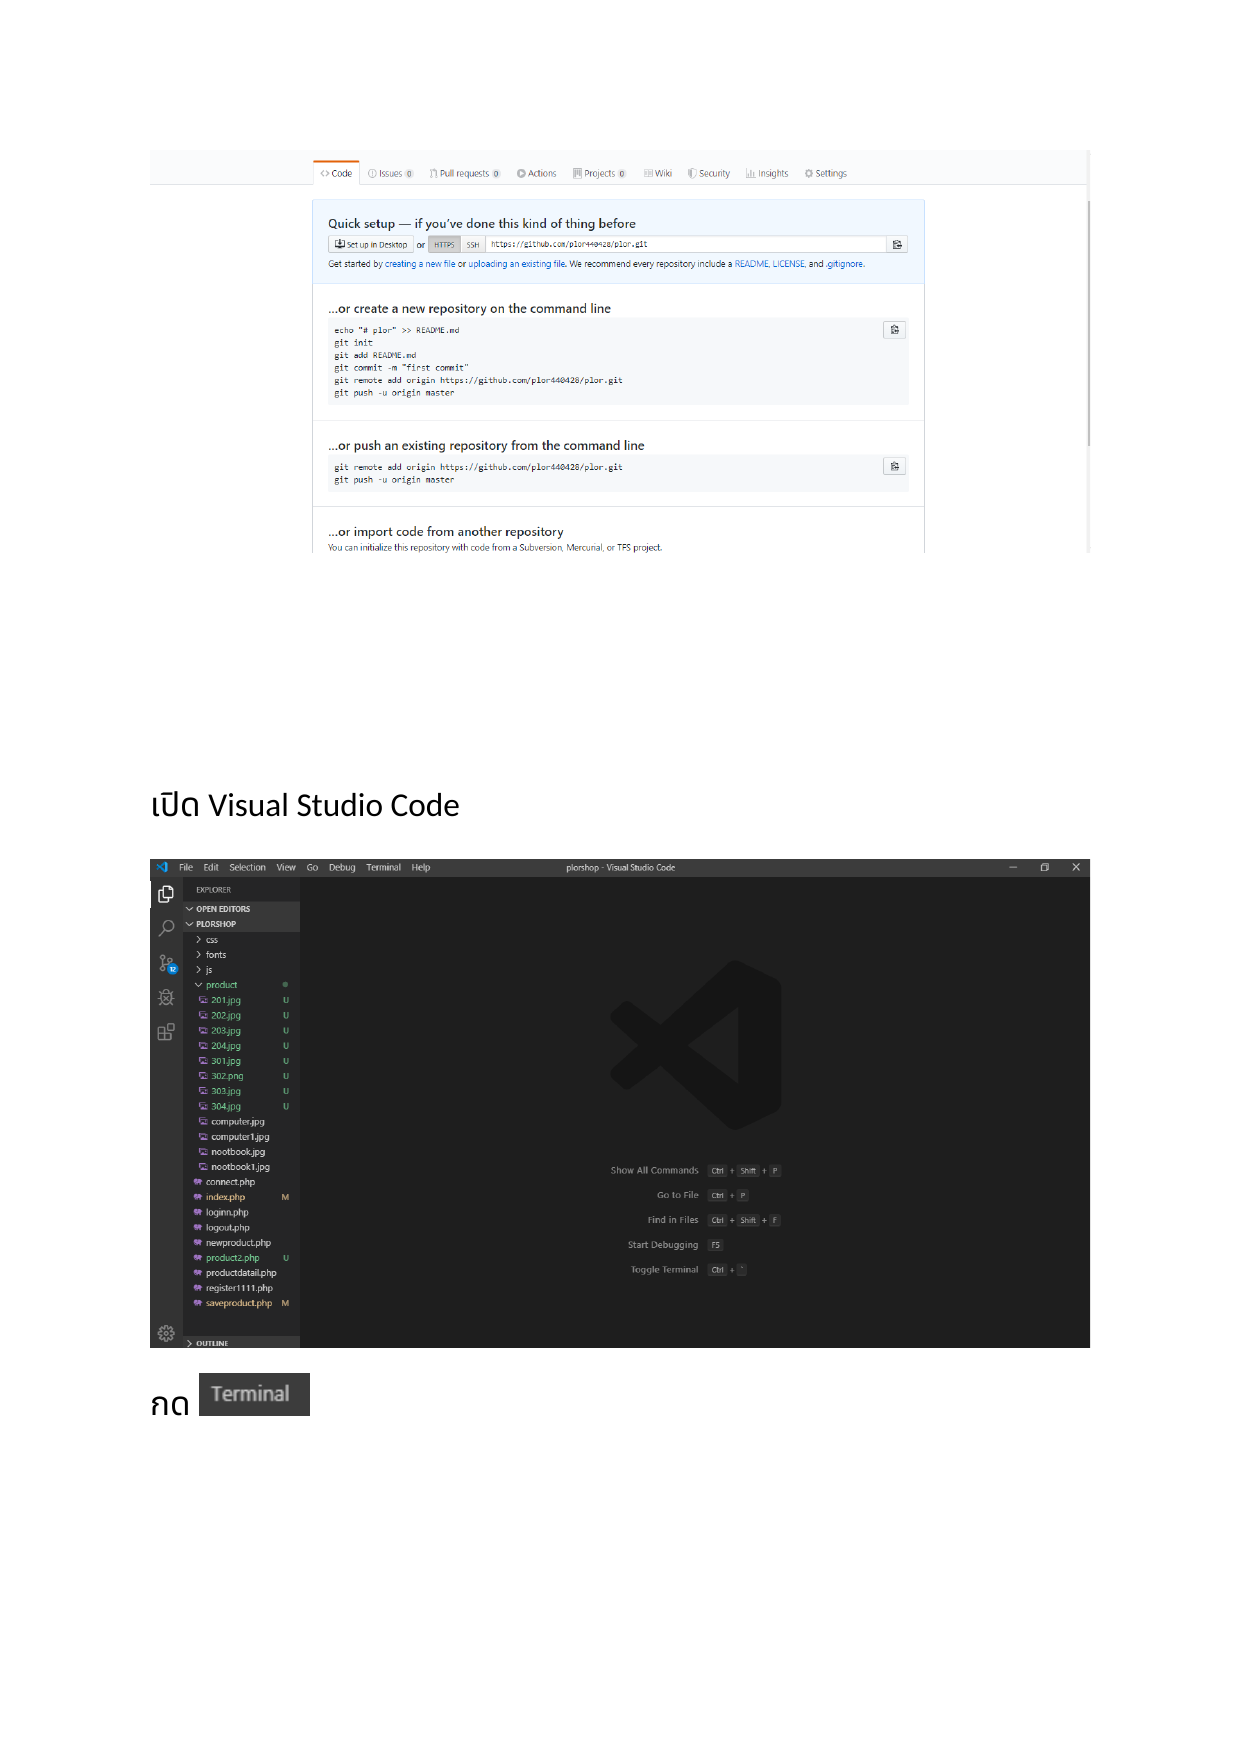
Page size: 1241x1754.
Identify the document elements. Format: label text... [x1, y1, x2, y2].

picture [150, 150, 1091, 553]
text กด [150, 1373, 1090, 1430]
picture [199, 1373, 310, 1416]
picture [150, 859, 1091, 1348]
text เปิด Visual Studio Code [150, 781, 1090, 831]
